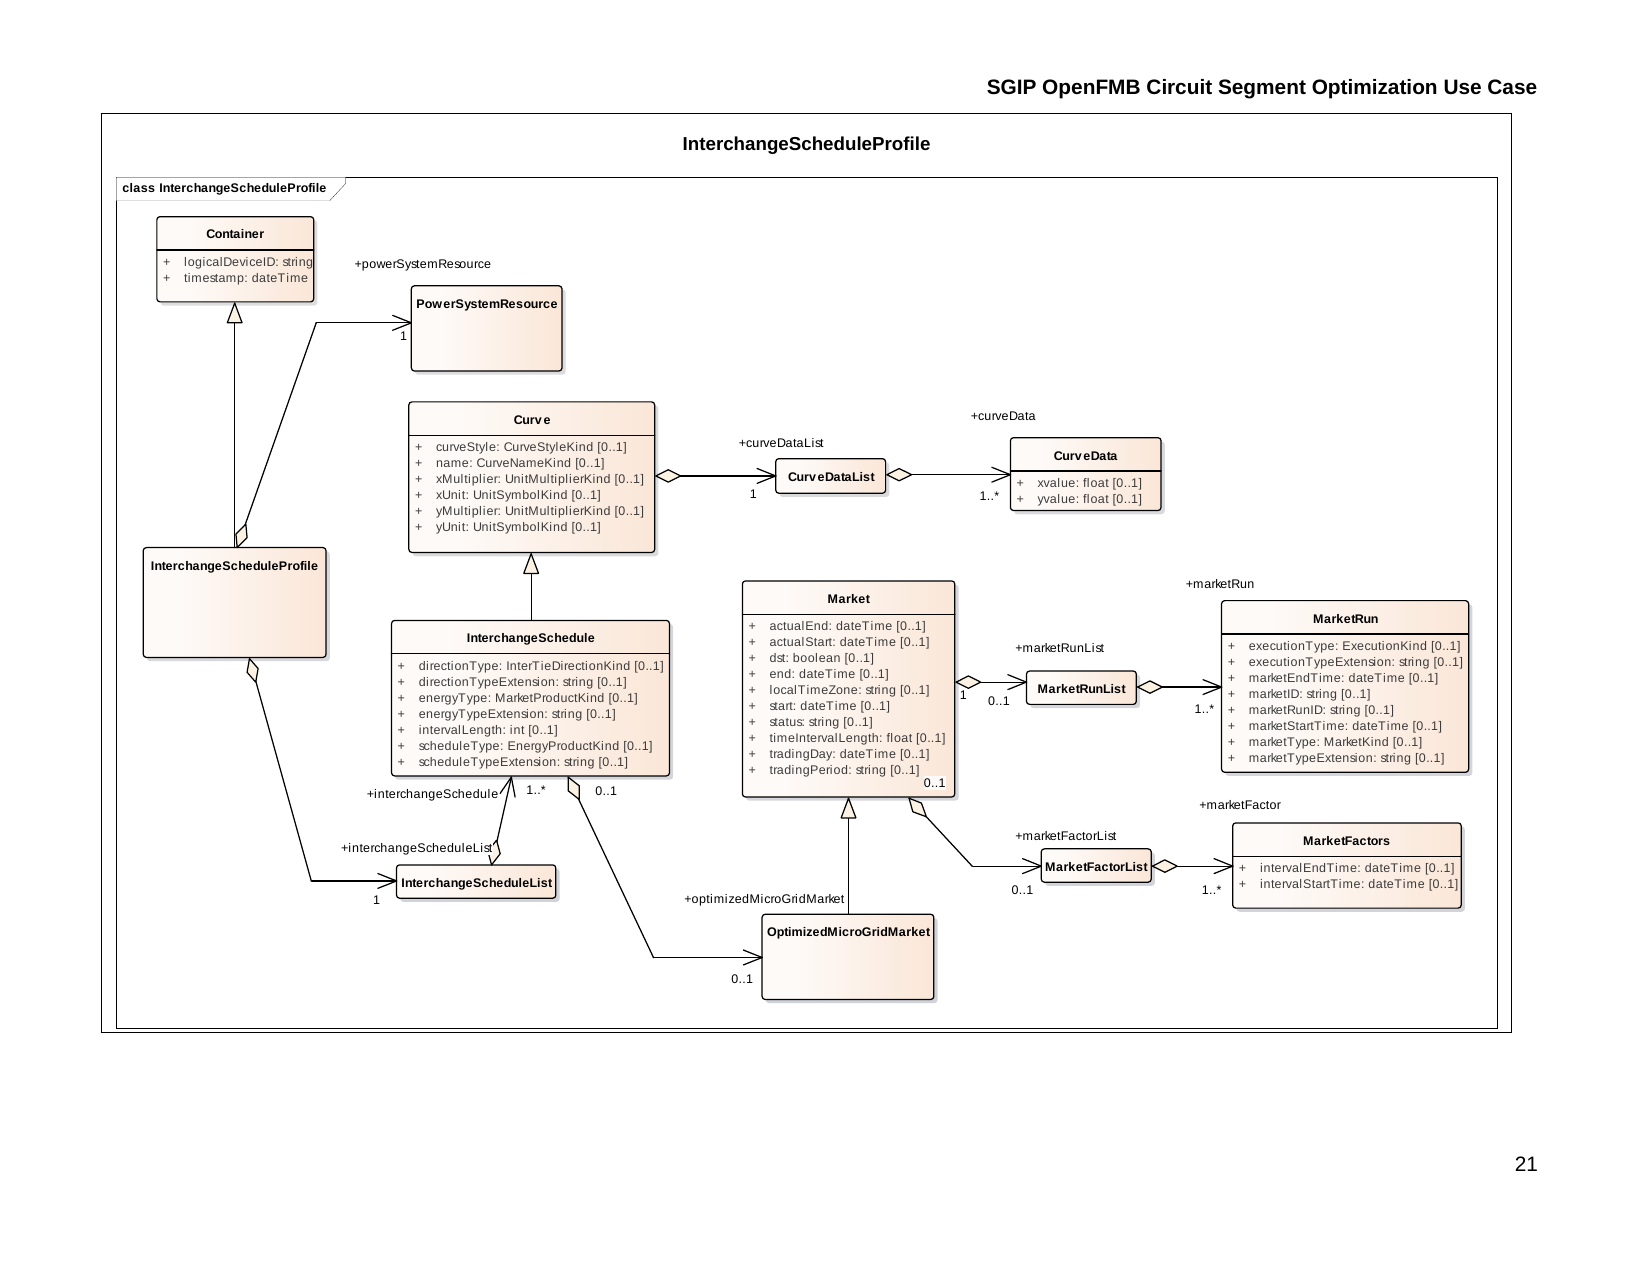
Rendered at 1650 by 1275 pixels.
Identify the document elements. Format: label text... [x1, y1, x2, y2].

table_cell InterchangeScheduleProfile [102, 114, 1511, 1032]
